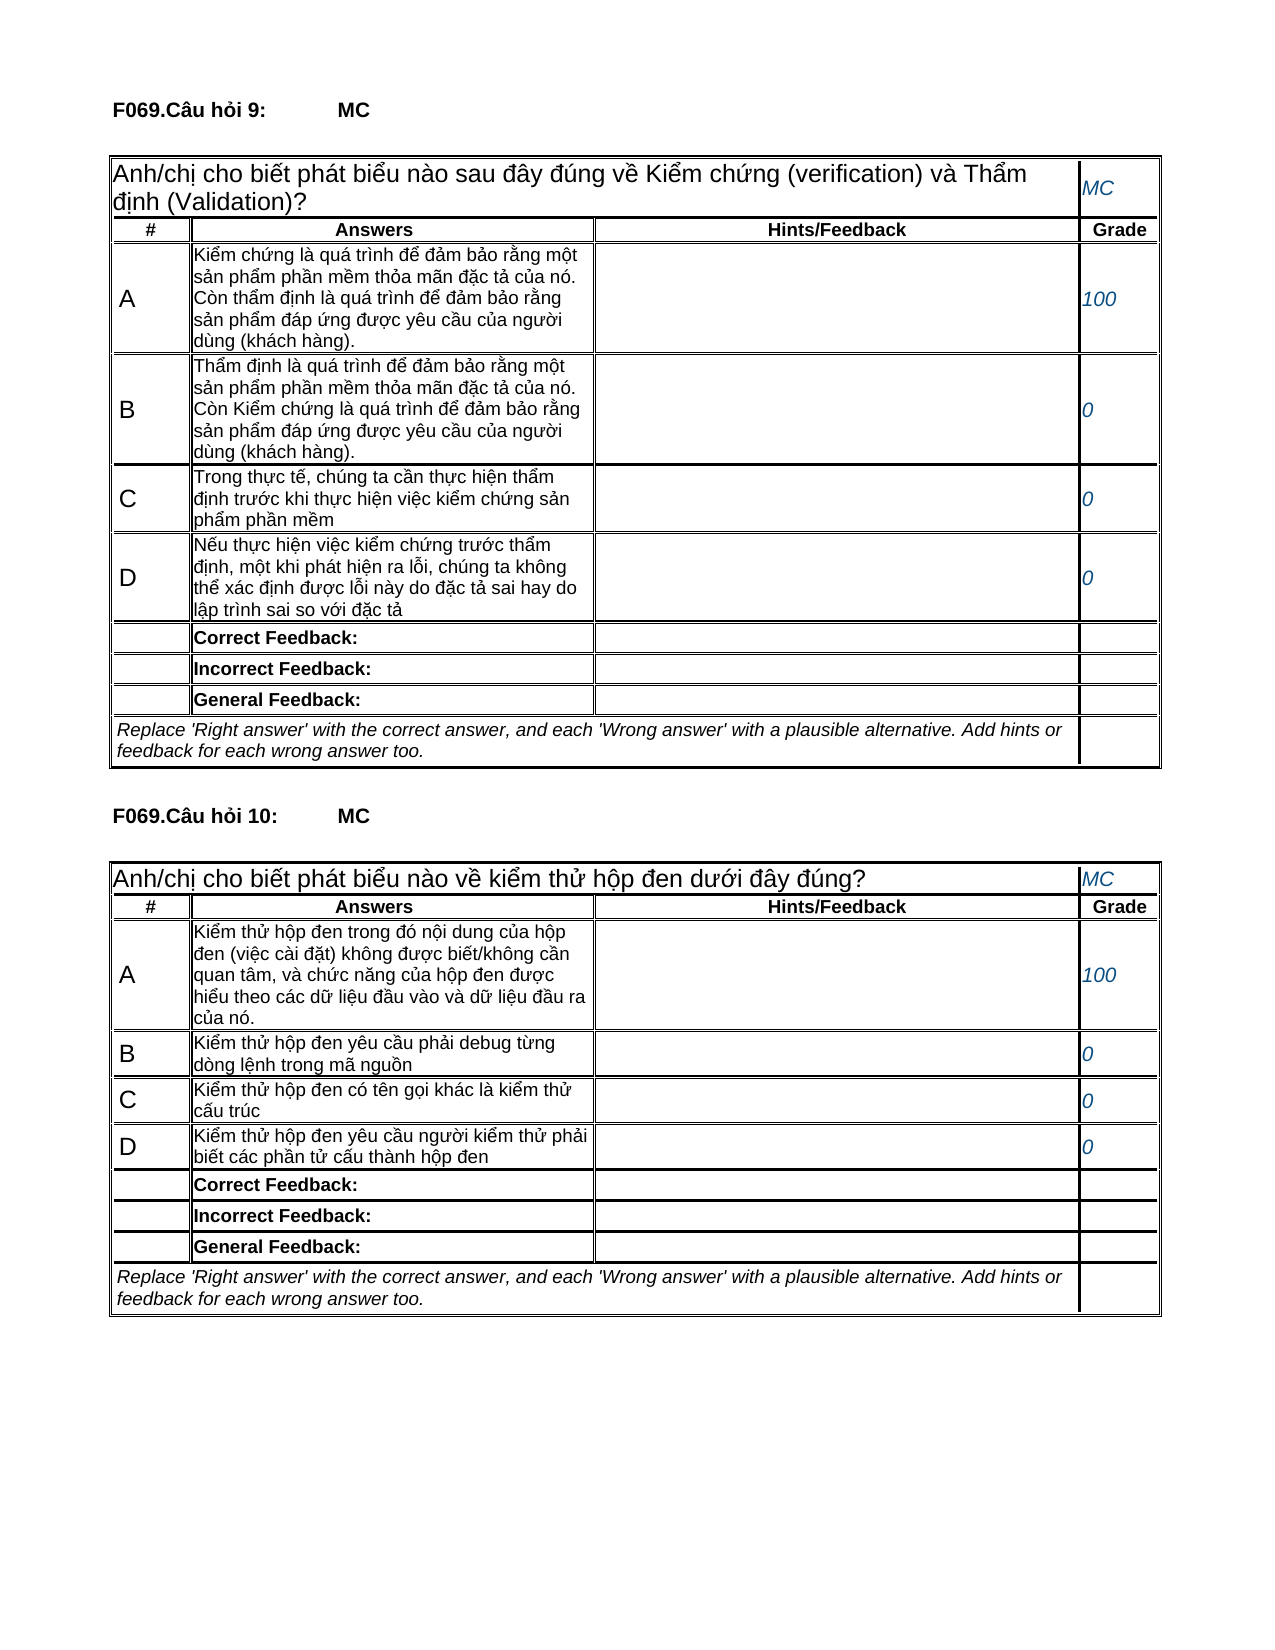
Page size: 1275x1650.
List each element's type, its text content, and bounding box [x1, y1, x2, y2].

table_cell [1079, 1261, 1159, 1313]
table_cell [112, 1230, 189, 1261]
table_cell A [110, 241, 191, 352]
table_cell [112, 683, 189, 713]
table_cell Correct Feedback: [193, 1171, 593, 1199]
table_cell [596, 624, 1078, 651]
table_cell [596, 1233, 1078, 1261]
table_cell [596, 655, 1078, 682]
table_cell 0 [1079, 352, 1160, 463]
table_cell [1081, 1230, 1159, 1261]
table_cell Answers [193, 896, 593, 918]
table_cell A [110, 918, 191, 1029]
table_cell # [110, 893, 189, 918]
table_cell B [110, 1029, 191, 1075]
table_cell Incorrect Feedback: [193, 1202, 593, 1230]
table_cell 0 [1081, 1075, 1159, 1121]
table_cell [596, 355, 1078, 463]
table_header Anh/chị cho biết phát biểu nào về kiểm thử hộp đen dưới đây đúng? [112, 864, 1079, 893]
table_cell [1081, 620, 1159, 651]
table_cell [1081, 1199, 1159, 1230]
table_cell C [112, 1075, 189, 1121]
table_cell General Feedback: [193, 1233, 593, 1261]
table_cell Grade [1081, 216, 1159, 241]
table_cell Replace 'Right answer' with the correct answer, and each 'Wrong answer' with a plausible alternative. Add hints or feedback for each wrong answer too. [112, 714, 1079, 766]
table_cell [1081, 651, 1159, 682]
table_cell Answers [193, 219, 593, 241]
table_cell Correct Feedback: [193, 624, 593, 651]
table_cell D [112, 1121, 189, 1168]
table_cell [596, 534, 1078, 620]
table_cell [1079, 714, 1159, 766]
table_cell C [110, 463, 189, 531]
table_cell [596, 921, 1078, 1029]
table_cell [1081, 1168, 1160, 1199]
table_cell 0 [1079, 531, 1160, 620]
table_cell 100 [1079, 241, 1160, 352]
table_cell Hints/Feedback [596, 219, 1078, 241]
table_cell B [110, 352, 191, 463]
table_cell # [112, 216, 189, 241]
table_cell 0 [1081, 463, 1160, 531]
table_header MC [1079, 864, 1159, 893]
table_cell [112, 651, 189, 682]
table_cell D [110, 531, 191, 620]
table_cell [596, 1079, 1078, 1121]
table_cell [596, 1125, 1078, 1168]
table_header Anh/chị cho biết phát biểu nào sau đây đúng về Kiểm chứng (verification) và Thẩm định (Validation)? [112, 159, 1079, 216]
subtitle MC [112, 89, 1162, 122]
table_cell [596, 1171, 1078, 1199]
table_cell [596, 244, 1078, 352]
table_cell General Feedback: [193, 686, 593, 713]
table_cell 100 [1079, 918, 1160, 1029]
table_cell 0 [1081, 1121, 1159, 1168]
table_cell [1081, 683, 1159, 713]
table_cell [596, 466, 1078, 531]
subtitle MC [112, 794, 1162, 828]
table_cell Hints/Feedback [596, 896, 1078, 918]
table_cell Replace 'Right answer' with the correct answer, and each 'Wrong answer' with a plausible alternative. Add hints or feedback for each wrong answer too. [112, 1261, 1079, 1313]
table_cell Grade [1081, 893, 1160, 918]
table_cell [112, 1199, 189, 1230]
table_cell [110, 1168, 189, 1199]
table_cell Incorrect Feedback: [193, 655, 593, 682]
table_cell [596, 686, 1078, 713]
table_cell 0 [1079, 1029, 1160, 1075]
table_cell [112, 620, 189, 651]
table_header MC [1079, 159, 1159, 216]
table_cell [596, 1202, 1078, 1230]
table_cell [596, 1032, 1078, 1075]
